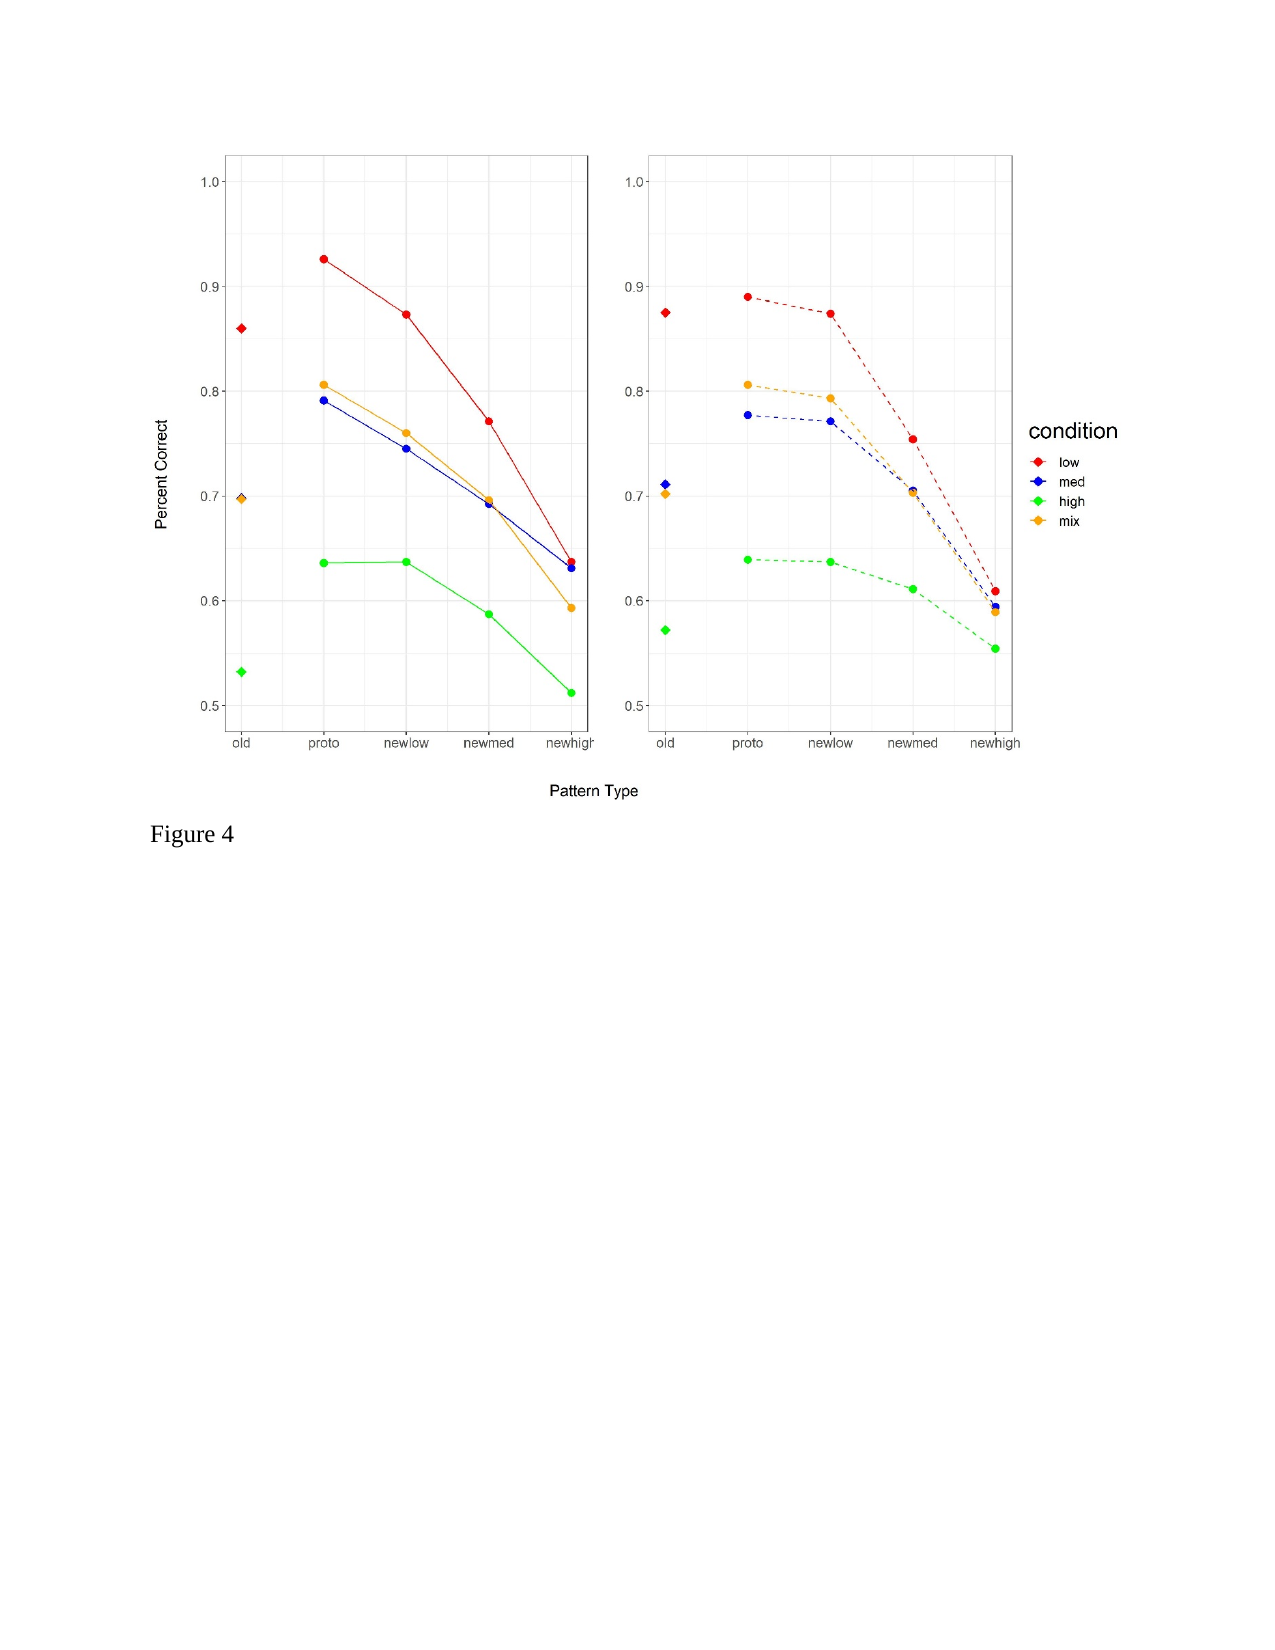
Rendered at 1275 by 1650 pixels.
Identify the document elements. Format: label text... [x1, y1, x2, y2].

text Figure 4 [150, 819, 1125, 848]
picture [150, 150, 1125, 800]
